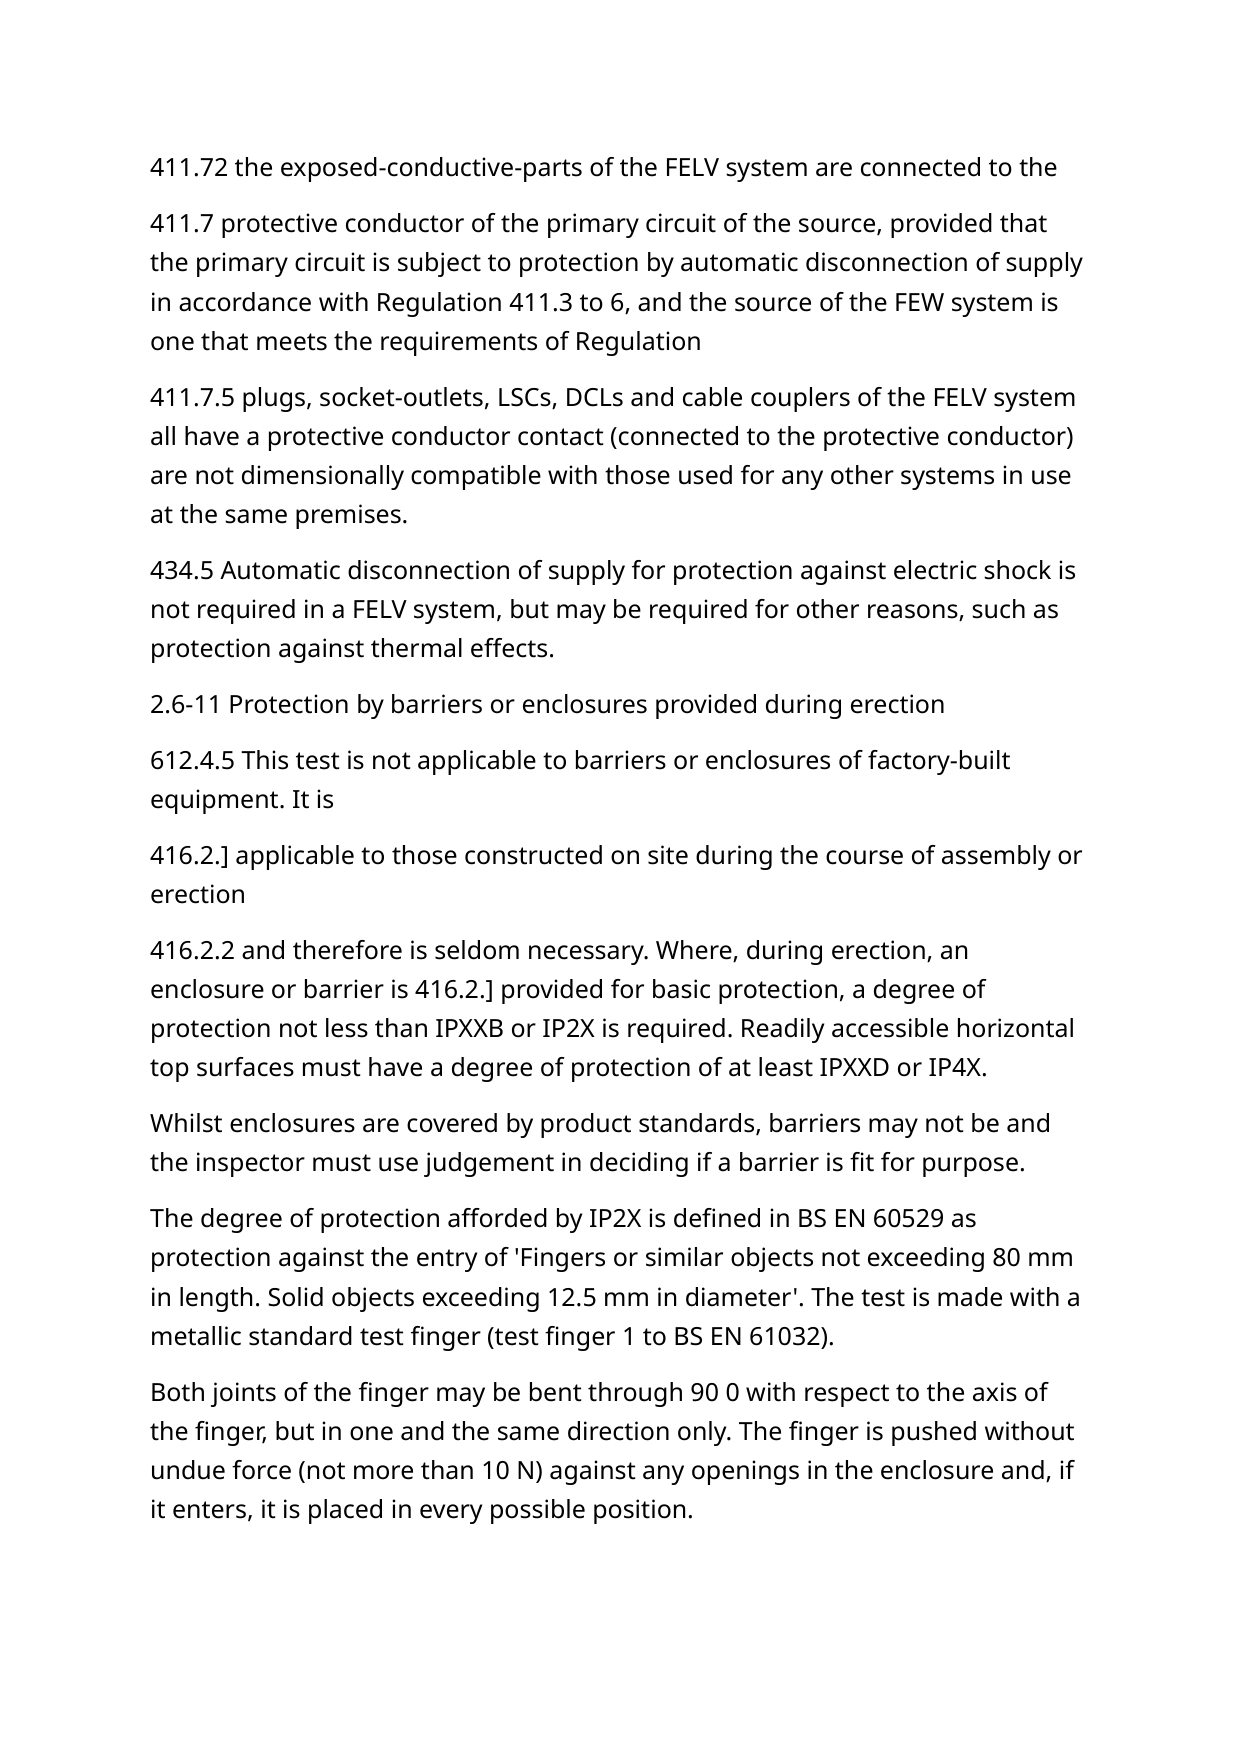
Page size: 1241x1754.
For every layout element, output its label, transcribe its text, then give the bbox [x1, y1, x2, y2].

text 411.7.5 plugs, socket-outlets, LSCs, DCLs and cable couplers of the FELV system all have a protective conductor contact (connected to the protective conductor) are not dimensionally compatible with those used for any other systems in use at the same premises. [150, 379, 1090, 531]
text 411.7 protective conductor of the primary circuit of the source, provided that the primary circuit is subject to protection by automatic disconnection of supply in accordance with Regulation 411.3 to 6, and the source of the FEW system is one that meets the requirements of Regulation [150, 206, 1090, 357]
text 2.6-11 Protection by barriers or enclosures provided during erection [150, 687, 1090, 721]
text The degree of protection afforded by IP2X is defined in BS EN 60529 as protection against the entry of 'Fingers or similar objects not exceeding 80 mm in length. Solid objects exceeding 12.5 mm in diameter'. The test is made with a metallic standard test finger (test finger 1 to BS EN 61032). [150, 1201, 1090, 1352]
text Both joints of the finger may be bent through 90 0 with respect to the axis of the finger, but in one and the same direction only. The finger is pushed without undue force (not more than 10 N) against any openings in the enclosure and, if it enters, it is placed in every possible position. [150, 1374, 1090, 1526]
text 434.5 Automatic disconnection of supply for protection against electric shock is not required in a FELV system, but may be required for other reasons, such as protection against thermal effects. [150, 552, 1090, 665]
text 416.2.2 and therefore is seldom necessary. Where, during erection, an enclosure or barrier is 416.2.] provided for basic protection, a degree of protection not less than IPXXB or IP2X is required. Readily accessible horizontal top surfaces must have a degree of protection of at least IPXXD or IP4X. [150, 932, 1090, 1084]
text 411.72 the exposed-conductive-parts of the FELV system are connected to the [150, 150, 1090, 184]
text 416.2.] applicable to those constructed on site during the course of assembly or erection [150, 837, 1090, 911]
text 612.4.5 This test is not applicable to barriers or enclosures of factory-built equipment. It is [150, 742, 1090, 816]
text Whilst enclosures are covered by product standards, barriers may not be and the inspector must use judgement in deciding if a barrier is fit for purpose. [150, 1106, 1090, 1179]
